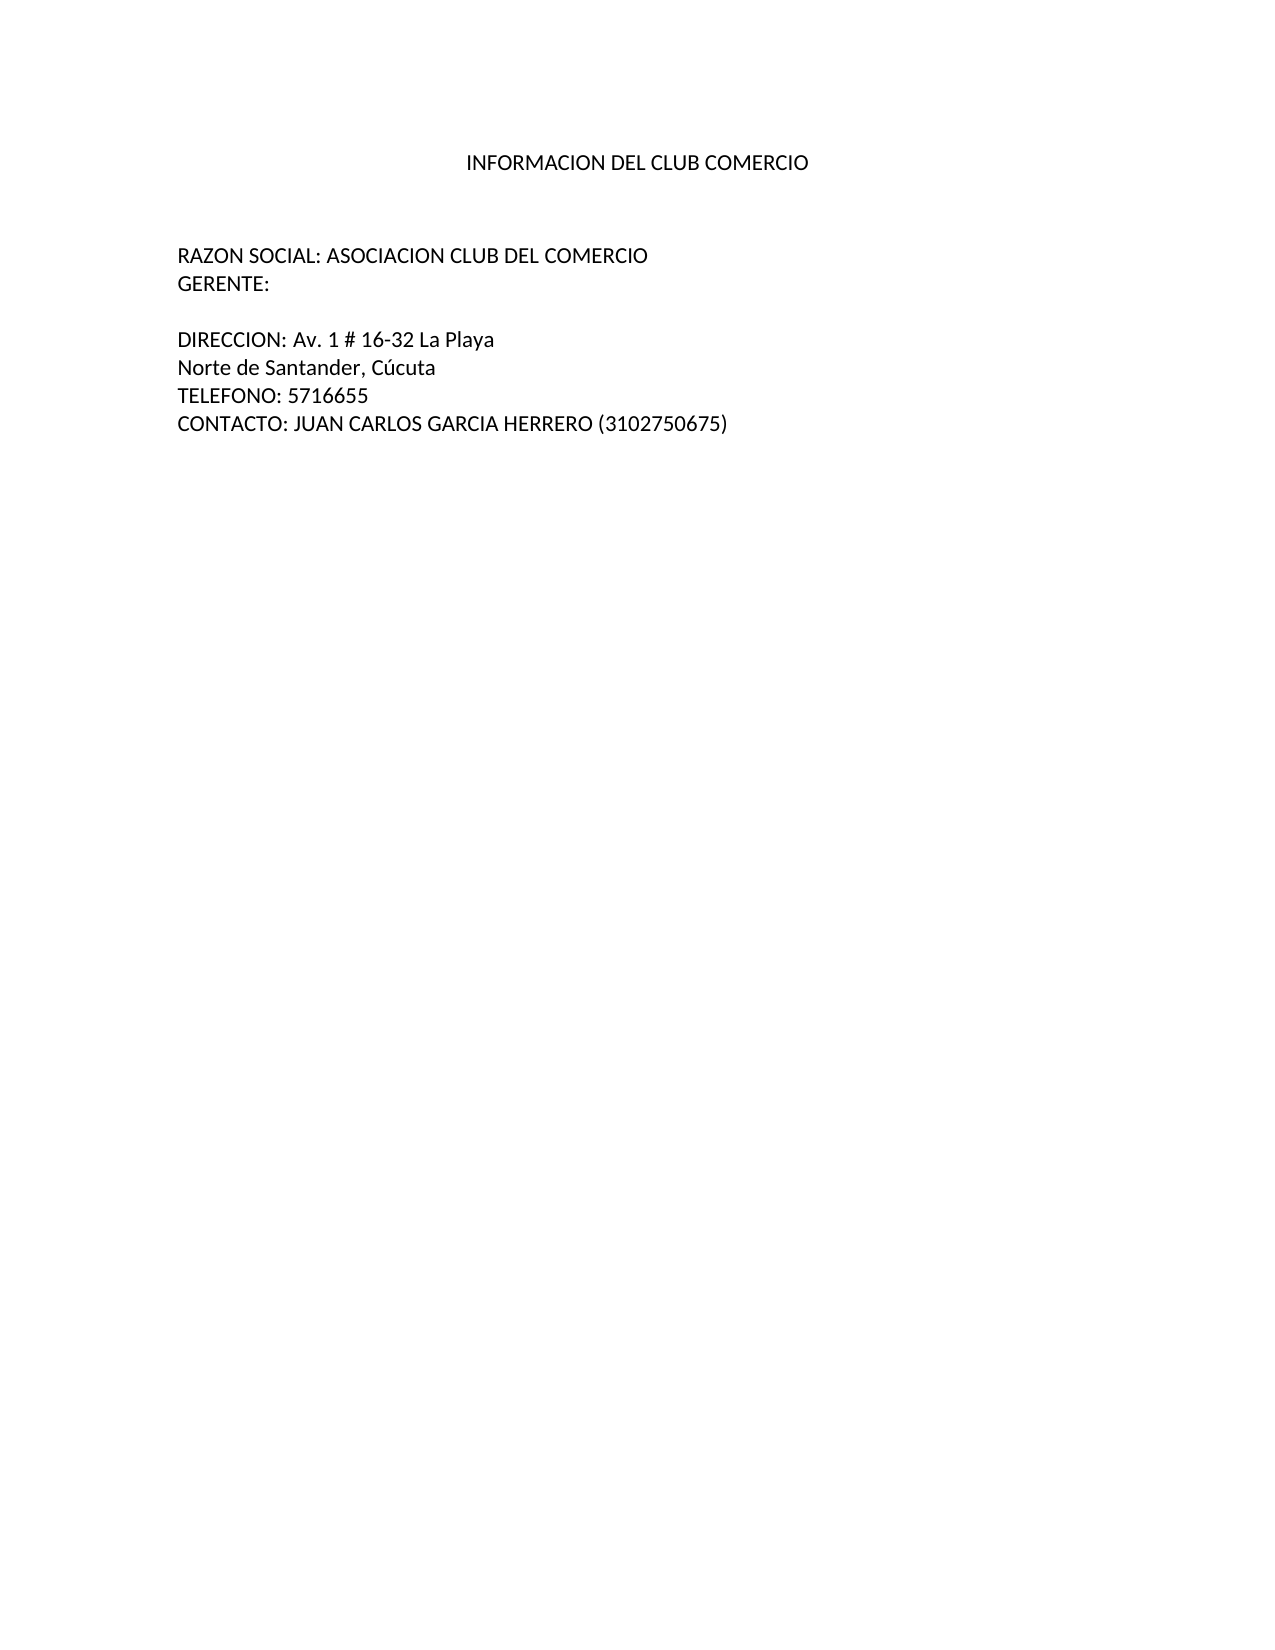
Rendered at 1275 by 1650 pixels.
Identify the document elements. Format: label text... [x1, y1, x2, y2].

text DIRECCION: Av. 1 # 16-32 La Playa [177, 325, 287, 353]
text INFORMACION DEL CLUB COMERCIO [177, 148, 1098, 176]
text GERENTE: [177, 269, 1098, 297]
text RAZON SOCIAL: ASOCIACION CLUB DEL COMERCIO [177, 241, 1098, 269]
text CONTACTO: JUAN CARLOS GARCIA HERRERO (3102750675) [177, 409, 1098, 437]
text DIRECCION: Av. 1 # 16-32 La Playa [293, 325, 1098, 353]
text Norte de Santander, Cúcuta [177, 353, 1098, 381]
text TELEFONO: 5716655 [177, 381, 1098, 409]
